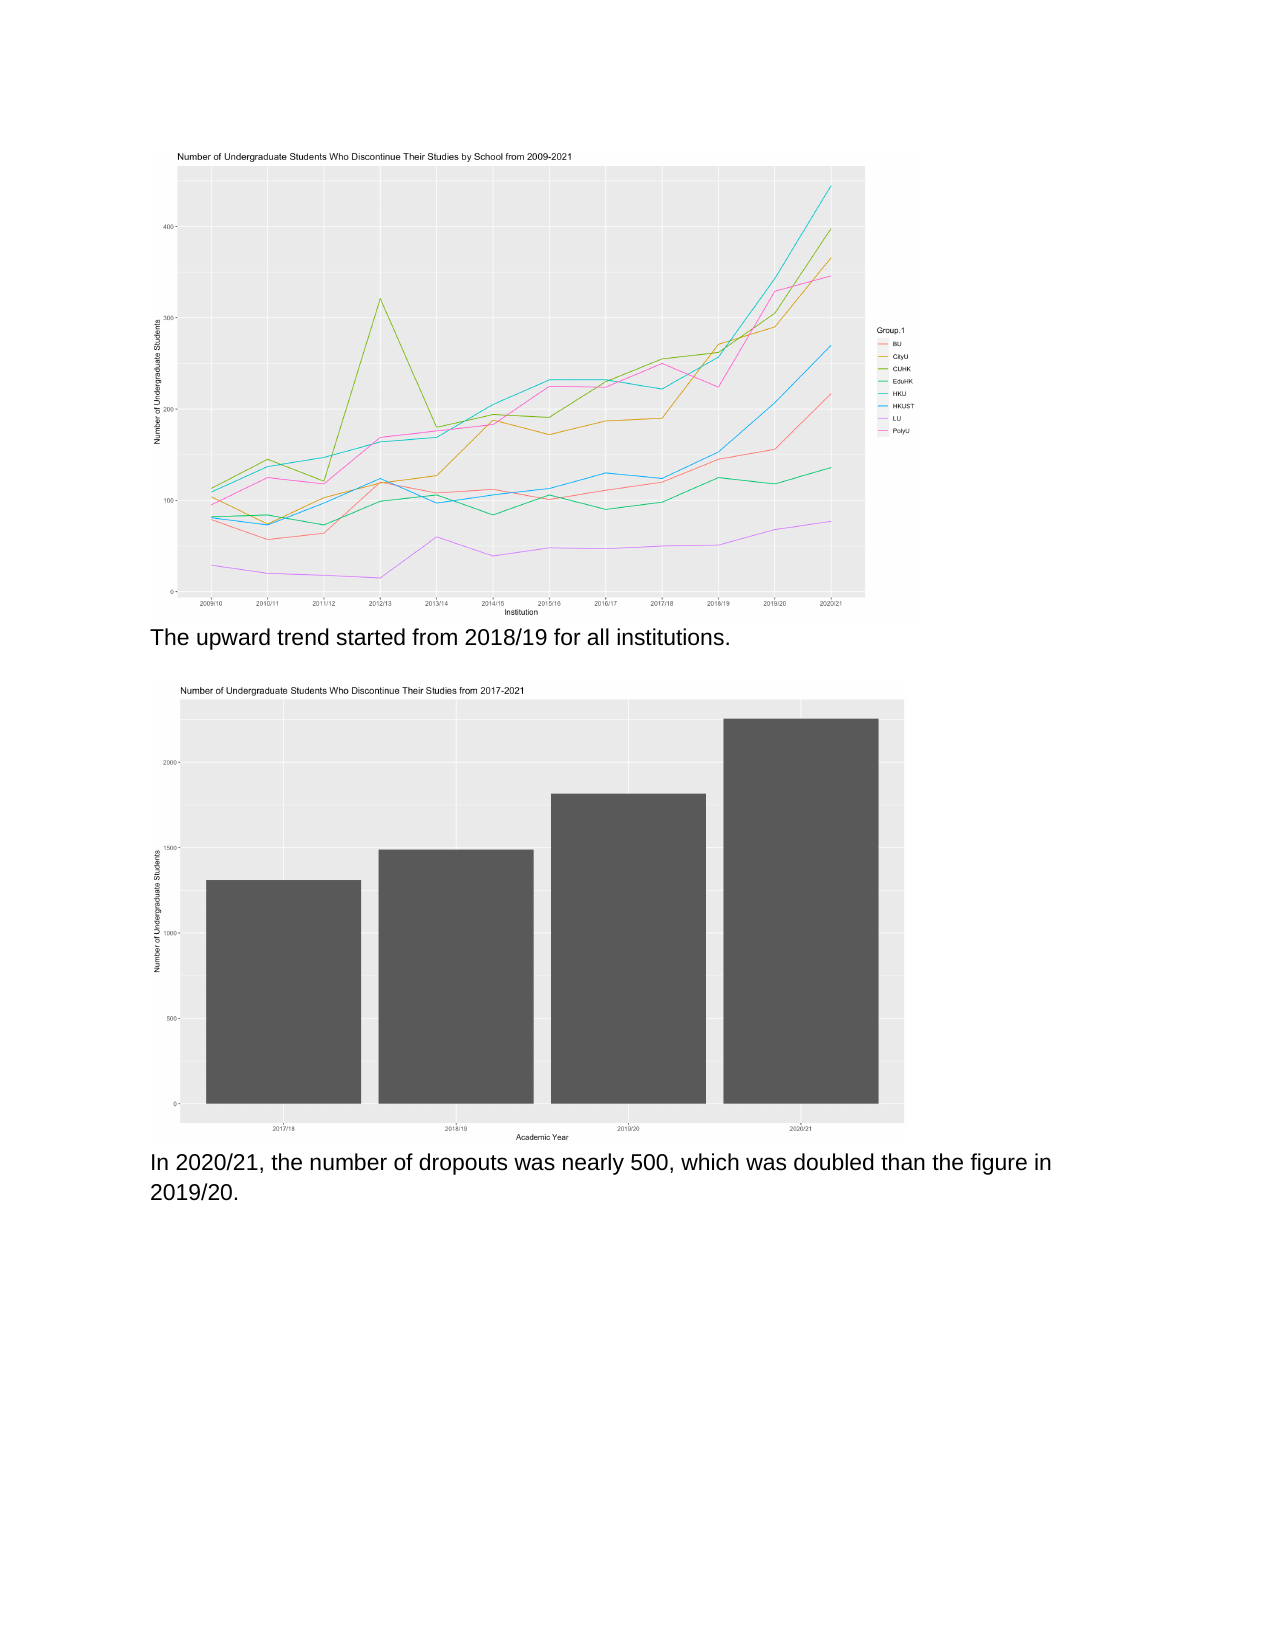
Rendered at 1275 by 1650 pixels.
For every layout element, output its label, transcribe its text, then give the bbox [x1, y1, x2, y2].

picture [150, 683, 908, 1145]
text The upward trend started from 2018/19 for all institutions. [150, 623, 1125, 650]
text In 2020/21, the number of dropouts was nearly 500, which was doubled than the figure in 2019/20. [150, 1149, 1125, 1205]
picture [150, 150, 922, 620]
